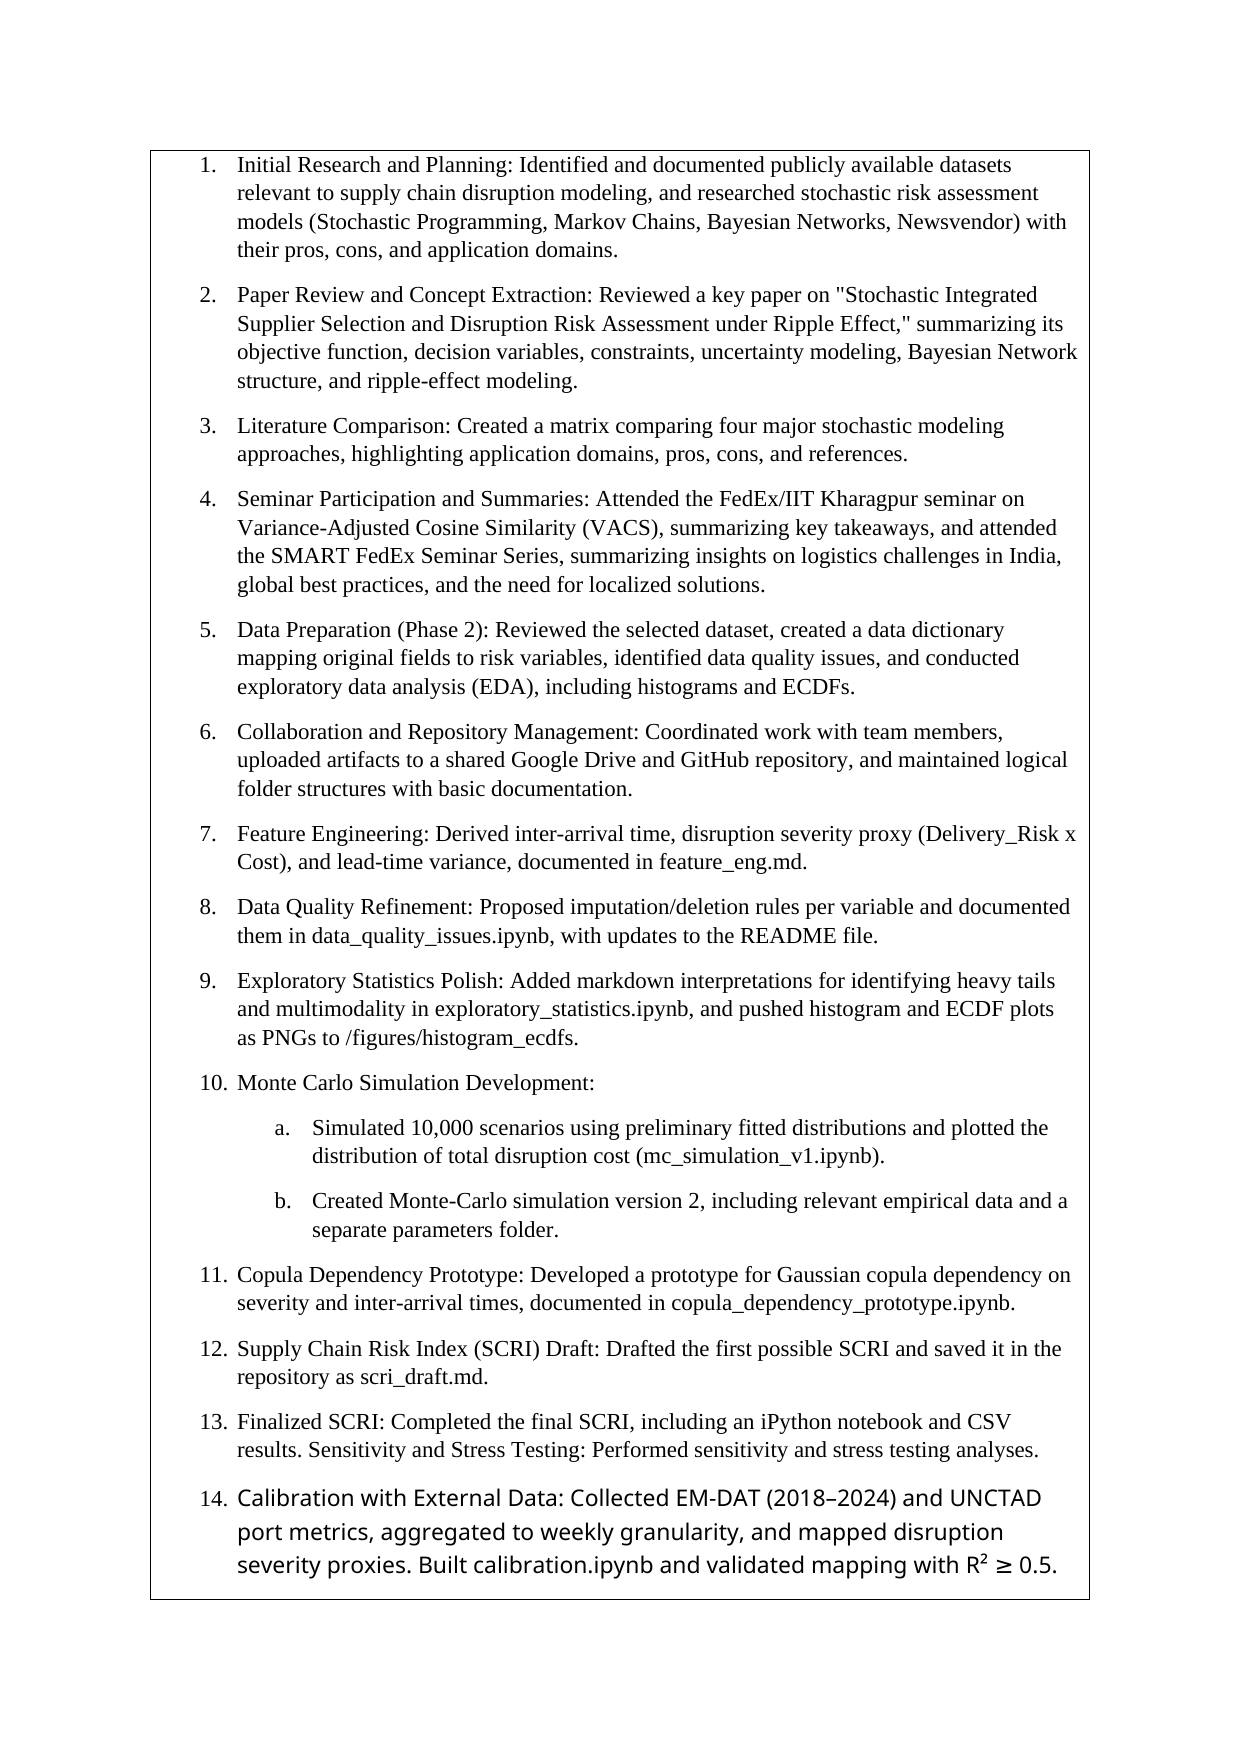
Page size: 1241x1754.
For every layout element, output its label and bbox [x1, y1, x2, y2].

table_header [151, 151, 1089, 1599]
